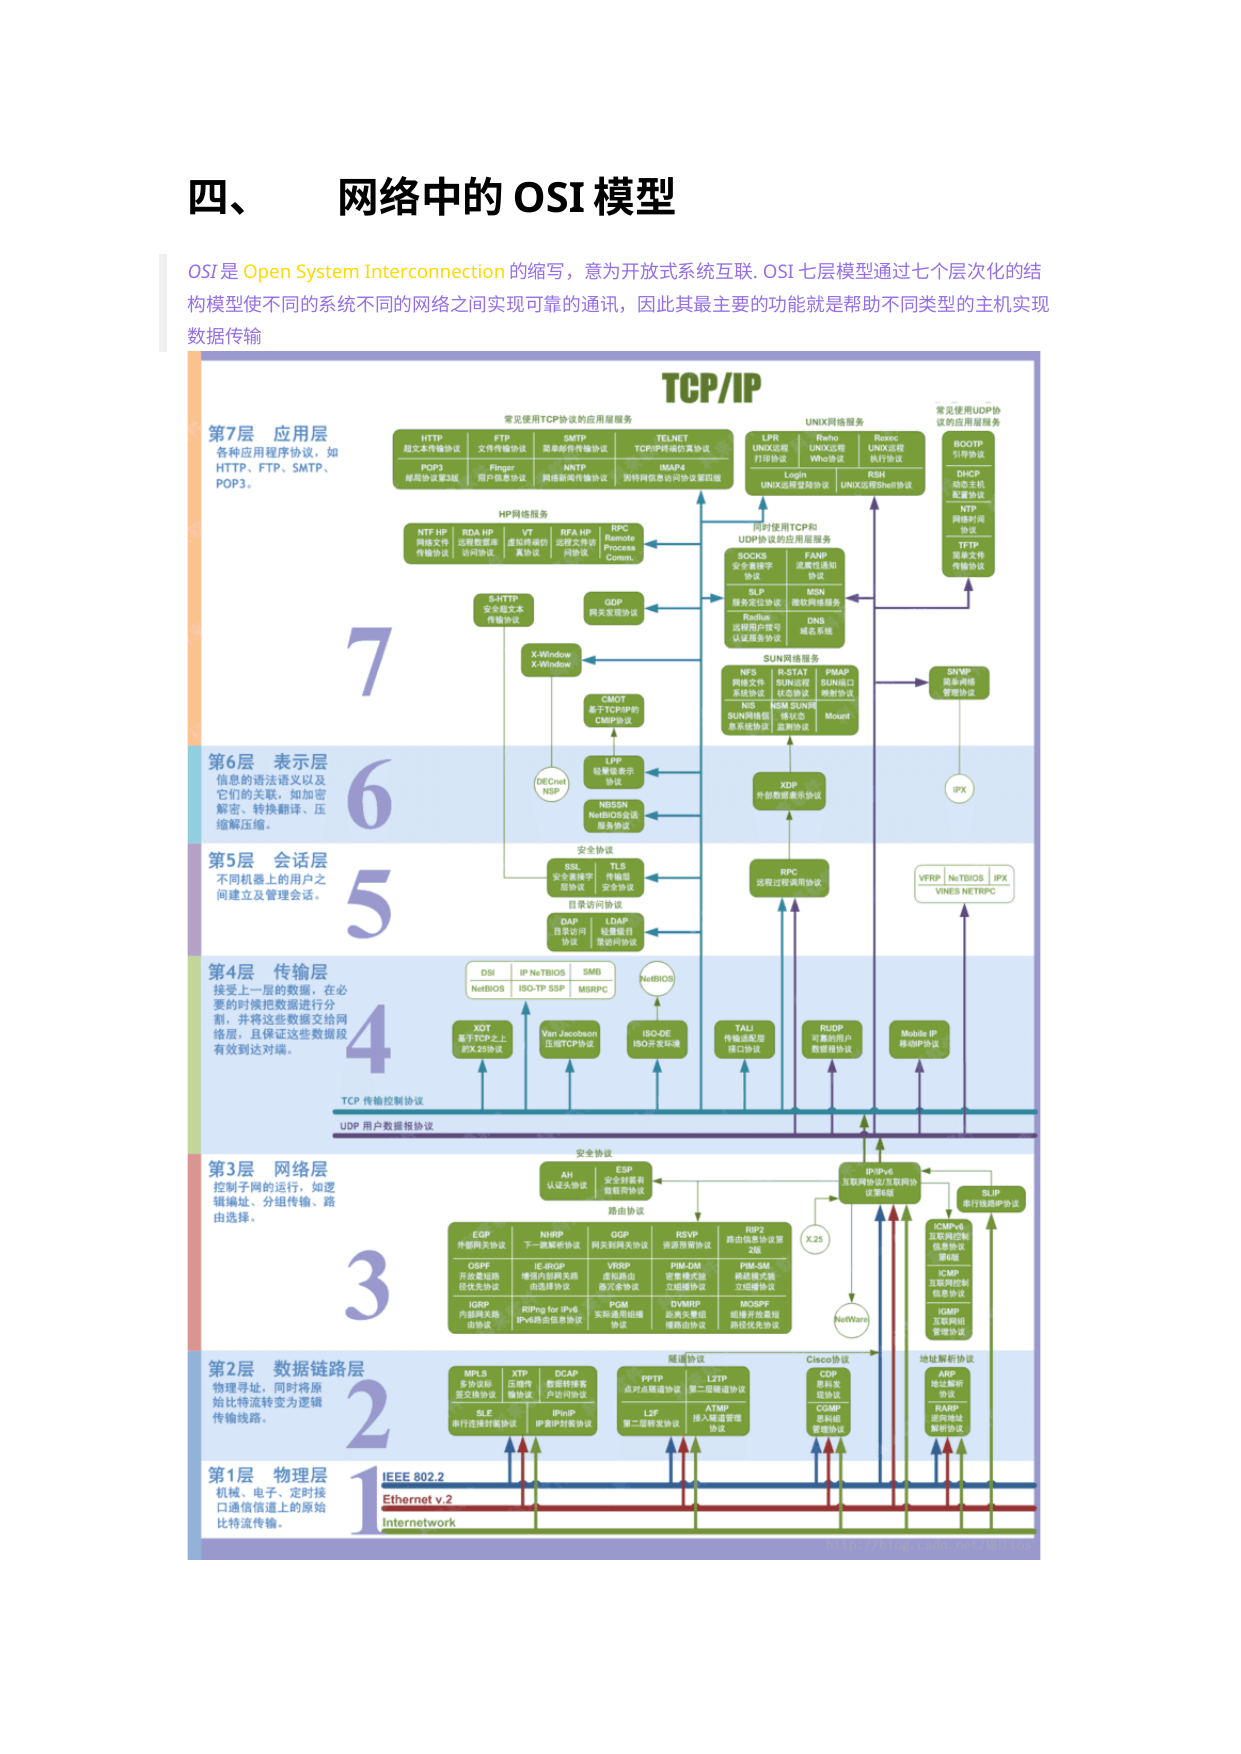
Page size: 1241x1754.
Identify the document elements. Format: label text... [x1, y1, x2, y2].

text OSI是Open System Interconnection的缩写，意为开放式系统互联. OSI 七层模型通过七个层次化的结构模型使不同的系统不同的网络之间实现可靠的通讯，因此其最主要的功能就是帮助不同类型的主机实现数据传输 [167, 254, 1053, 352]
list 网络中的OSI模型 [187, 162, 1053, 227]
picture [187, 351, 1041, 1560]
